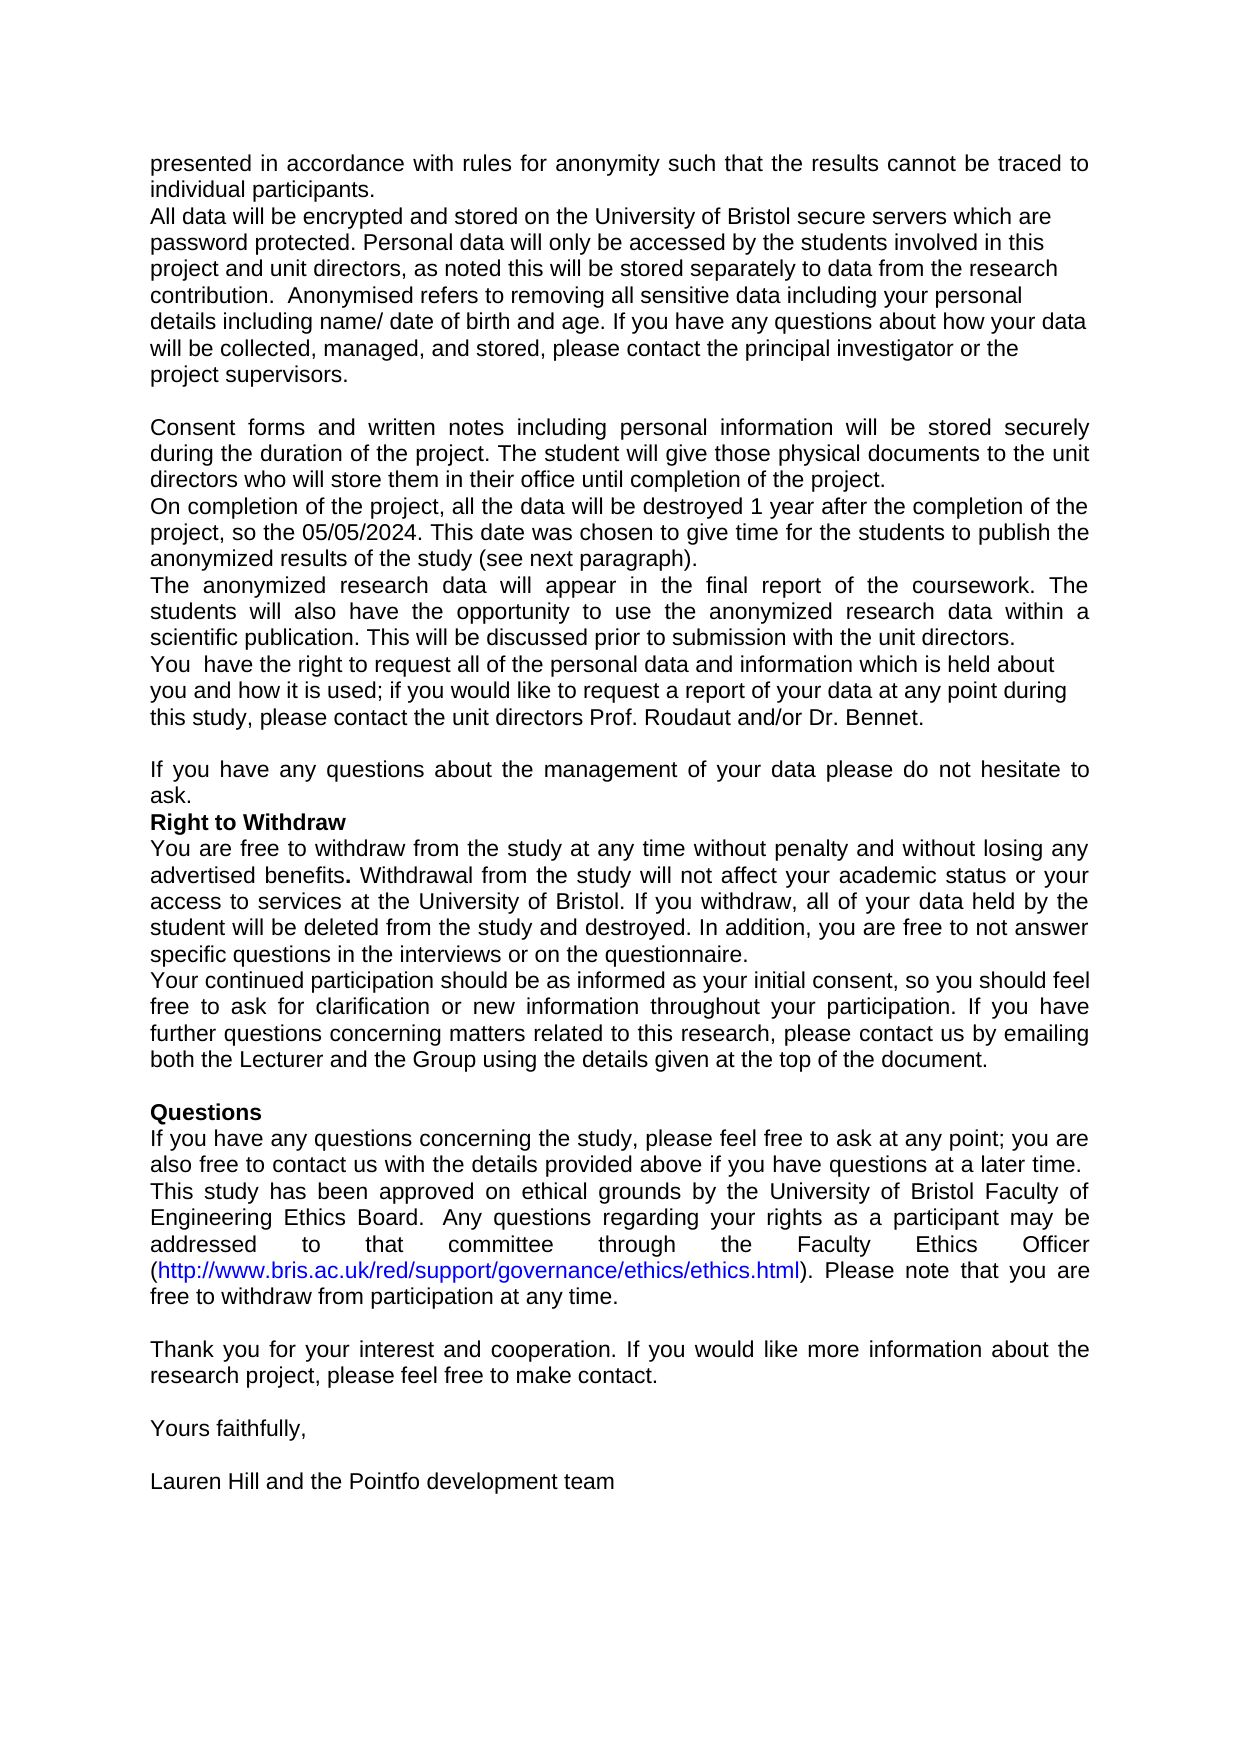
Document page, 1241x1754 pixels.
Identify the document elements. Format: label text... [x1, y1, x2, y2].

text You are free to withdraw from the study at any time without penalty and without losing any advertised benefits. Withdrawal from the study will not affect your academic status or your access to services at the University of Bristol. If you withdraw, all of your data held by the student will be deleted from the study and destroyed. In addition, you are free to not answer specific questions in the interviews or on the questionnaire. [150, 835, 1090, 967]
text Your continued participation should be as informed as your initial consent, so you should feel free to ask for clarification or new information throughout your participation. If you have further questions concerning matters related to this research, please contact us by emailing both the Lecturer and the Group using the details given at the top of the document. [150, 967, 1090, 1072]
text Right to Withdraw [150, 809, 1090, 835]
text Yours faithfully, [150, 1415, 1090, 1441]
text Lauren Hill and the Pointfo development team [150, 1468, 1090, 1494]
text Thank you for your interest and cooperation. If you would like more information about the research project, please feel free to make contact. [150, 1336, 1090, 1389]
text Questions [150, 1099, 1090, 1125]
text All data will be encrypted and stored on the University of Bristol secure servers which are password protected. Personal data will only be accessed by the students involved in this project and unit directors, as noted this will be stored separately to data from the research contribution. Anonymised refers to removing all sensitive data including your personal details including name/ date of birth and age. If you have any questions about how your data will be collected, managed, and stored, please contact the principal investigator or the project supervisors. [150, 203, 1090, 387]
text The anonymized research data will appear in the final report of the coursework. The students will also have the opportunity to use the anonymized research data within a scientific publication. This will be discussed prior to submission with the unit directors. [150, 572, 1090, 651]
text Consent forms and written notes including personal information will be stored securely during the duration of the project. The student will give those physical documents to the unit directors who will store them in their office until completion of the project. [150, 413, 1090, 493]
text If you have any questions concerning the study, please feel free to ask at any point; you are also free to contact us with the details provided above if you have questions at a later time. This study has been approved on ethical grounds by the University of Bristol Faculty of Engineering Ethics Board. Any questions regarding your rights as a participant may be addressed to that committee through the Faculty Ethics Officer (http://www.bris.ac.uk/red/support/governance/ethics/ethics.html). Please note that you are free to withdraw from participation at any time. [150, 1125, 1090, 1309]
text On completion of the project, all the data will be destroyed 1 year after the completion of the project, so the 05/05/2024. This date was chosen to give time for the students to publish the anonymized results of the study (see next paragraph). [150, 493, 1090, 572]
text You have the right to request all of the personal data and information which is held about you and how it is used; if you would like to request a report of your data at any point during this study, please contact the unit directors Prof. Roudaut and/or Dr. Bennet. [150, 651, 1090, 730]
text If you have any questions about the management of your data please do not hesitate to ask. [150, 756, 1090, 809]
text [150, 150, 1090, 203]
